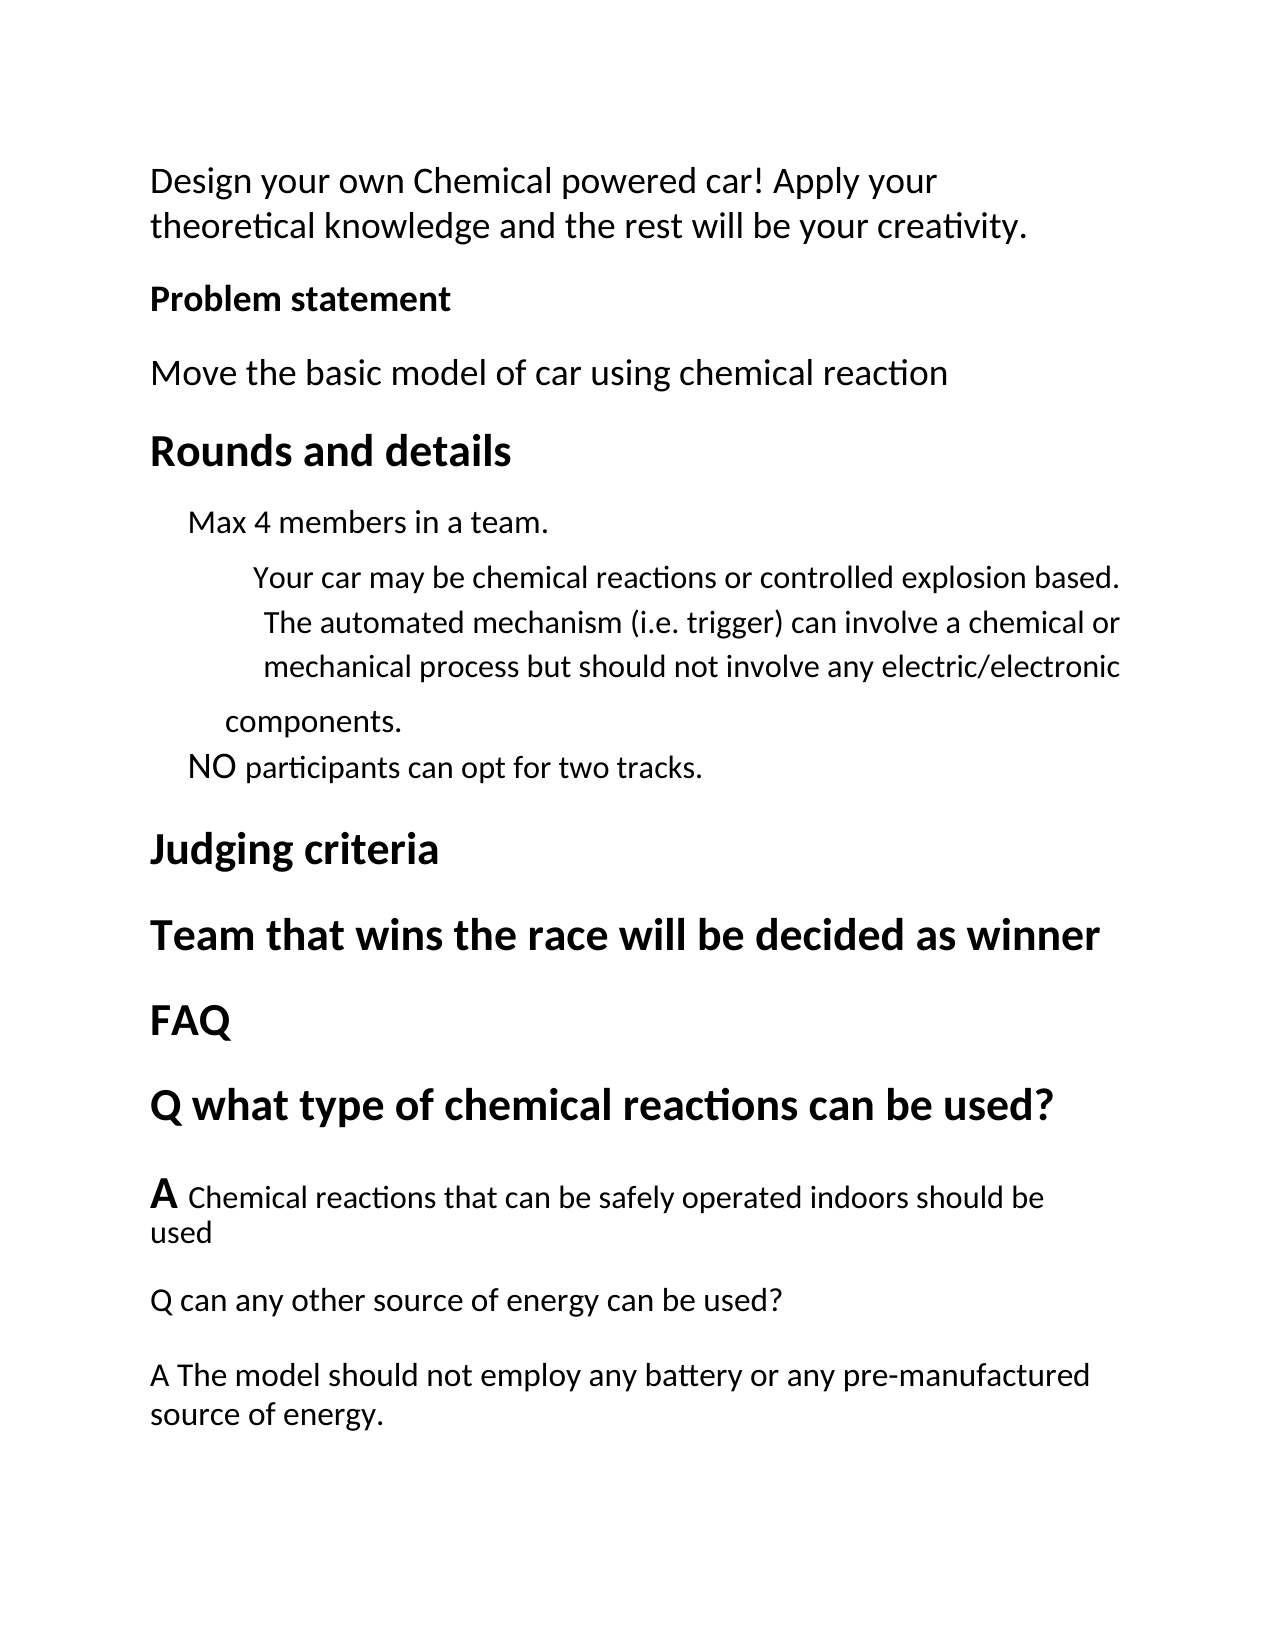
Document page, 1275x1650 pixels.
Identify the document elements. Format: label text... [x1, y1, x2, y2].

text FAQ [150, 990, 1125, 1046]
text Q can any other source of energy can be used? [150, 1279, 1125, 1319]
text Move the basic model of car using chemical reaction [150, 349, 1125, 395]
text Q what type of chemical reactions can be used? [150, 1076, 1125, 1132]
text A Chemical reactions that can be safely operated indoors should be used [150, 1171, 1073, 1251]
text Judging criteria [150, 820, 1125, 876]
text Your car may be chemical reactions or controlled explosion based. The automated mechanism (i.e. trigger) can involve a chemical or mechanical process but should not involve any electric/electronic [225, 557, 1121, 686]
text Rounds and details [150, 422, 1125, 478]
text Problem statement [150, 275, 1125, 321]
text components. [225, 700, 1125, 741]
text Design your own Chemical powered car! Apply your theoretical knowledge and the rest will be your creativity. [150, 158, 1112, 248]
text A The model should not employ any battery or any pre-manufactured source of energy. [150, 1354, 1092, 1434]
text NO participants can opt for two tracks. [187, 742, 1125, 788]
text Max 4 members in a team. [187, 501, 1125, 542]
text Team that wins the race will be decided as winner [150, 905, 1125, 961]
